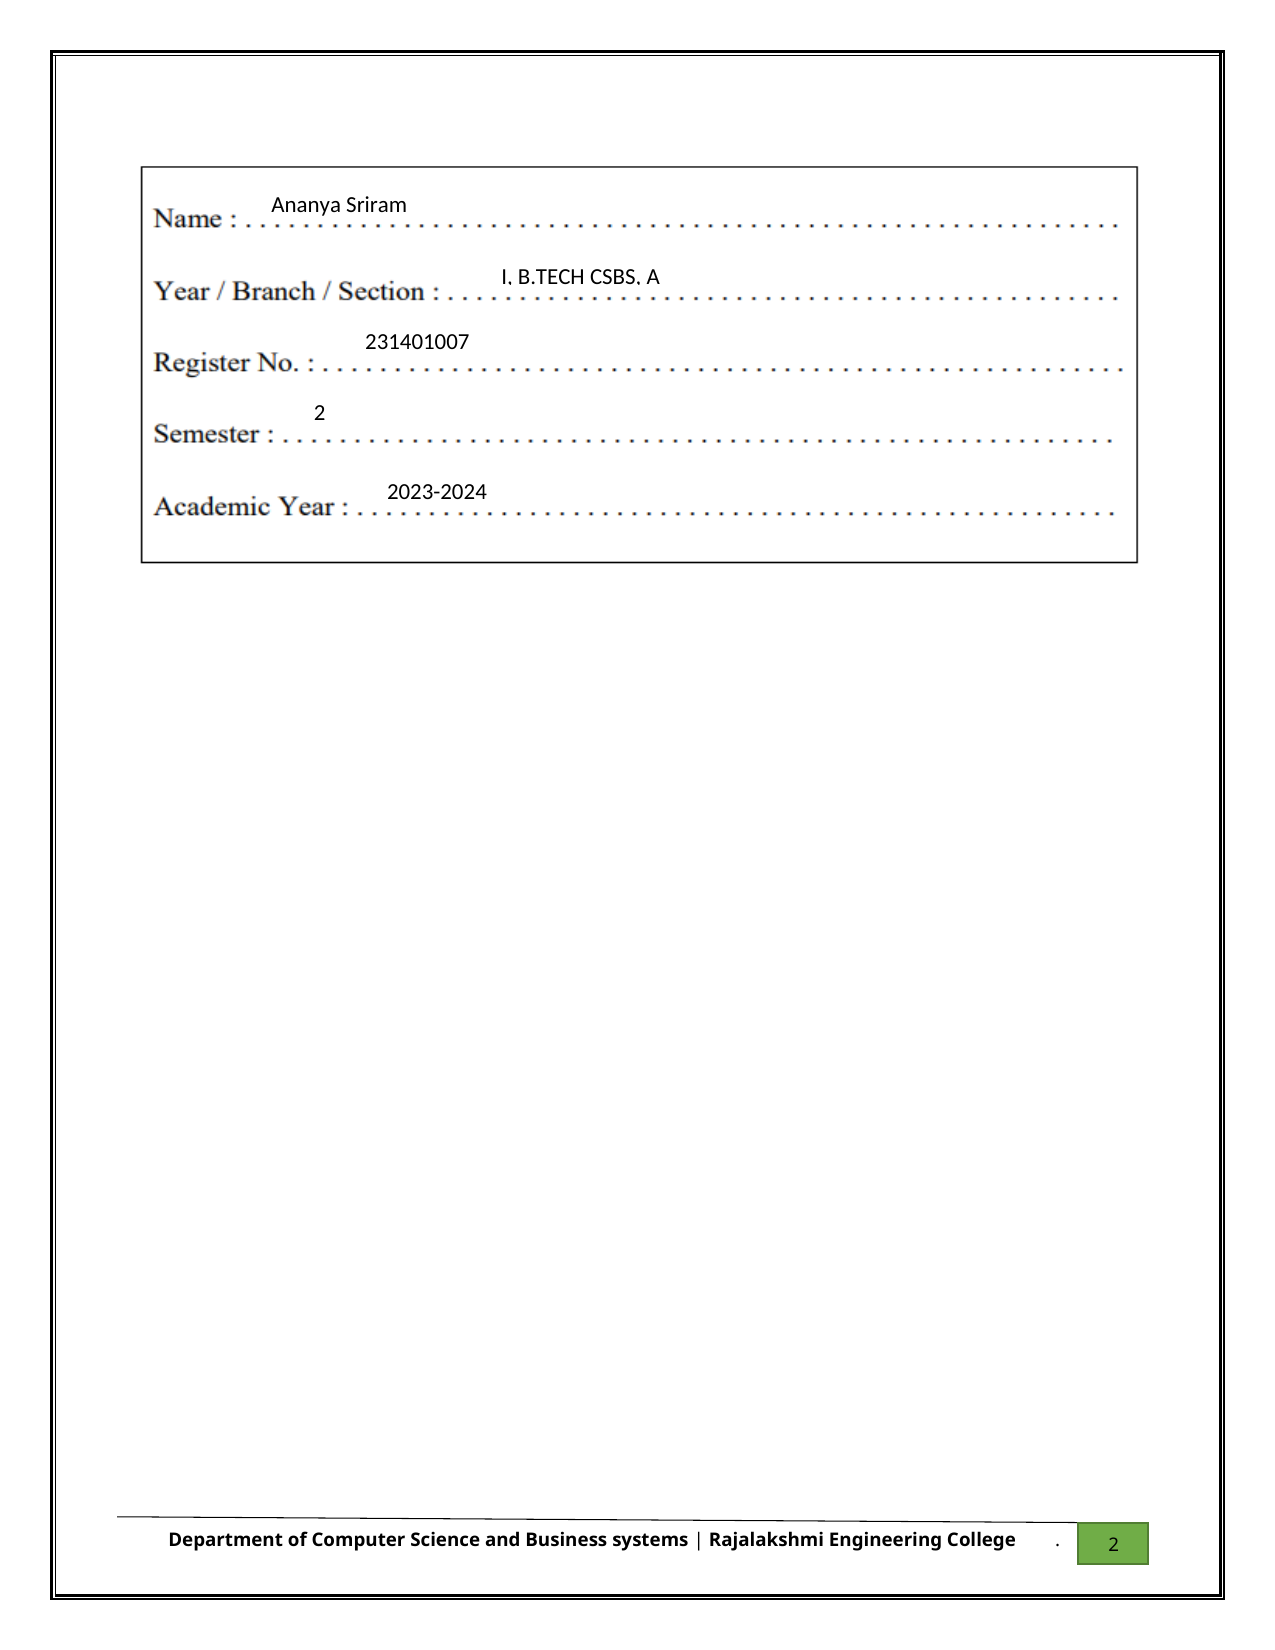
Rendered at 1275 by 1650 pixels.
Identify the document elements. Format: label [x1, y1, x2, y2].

picture [121, 150, 1163, 594]
